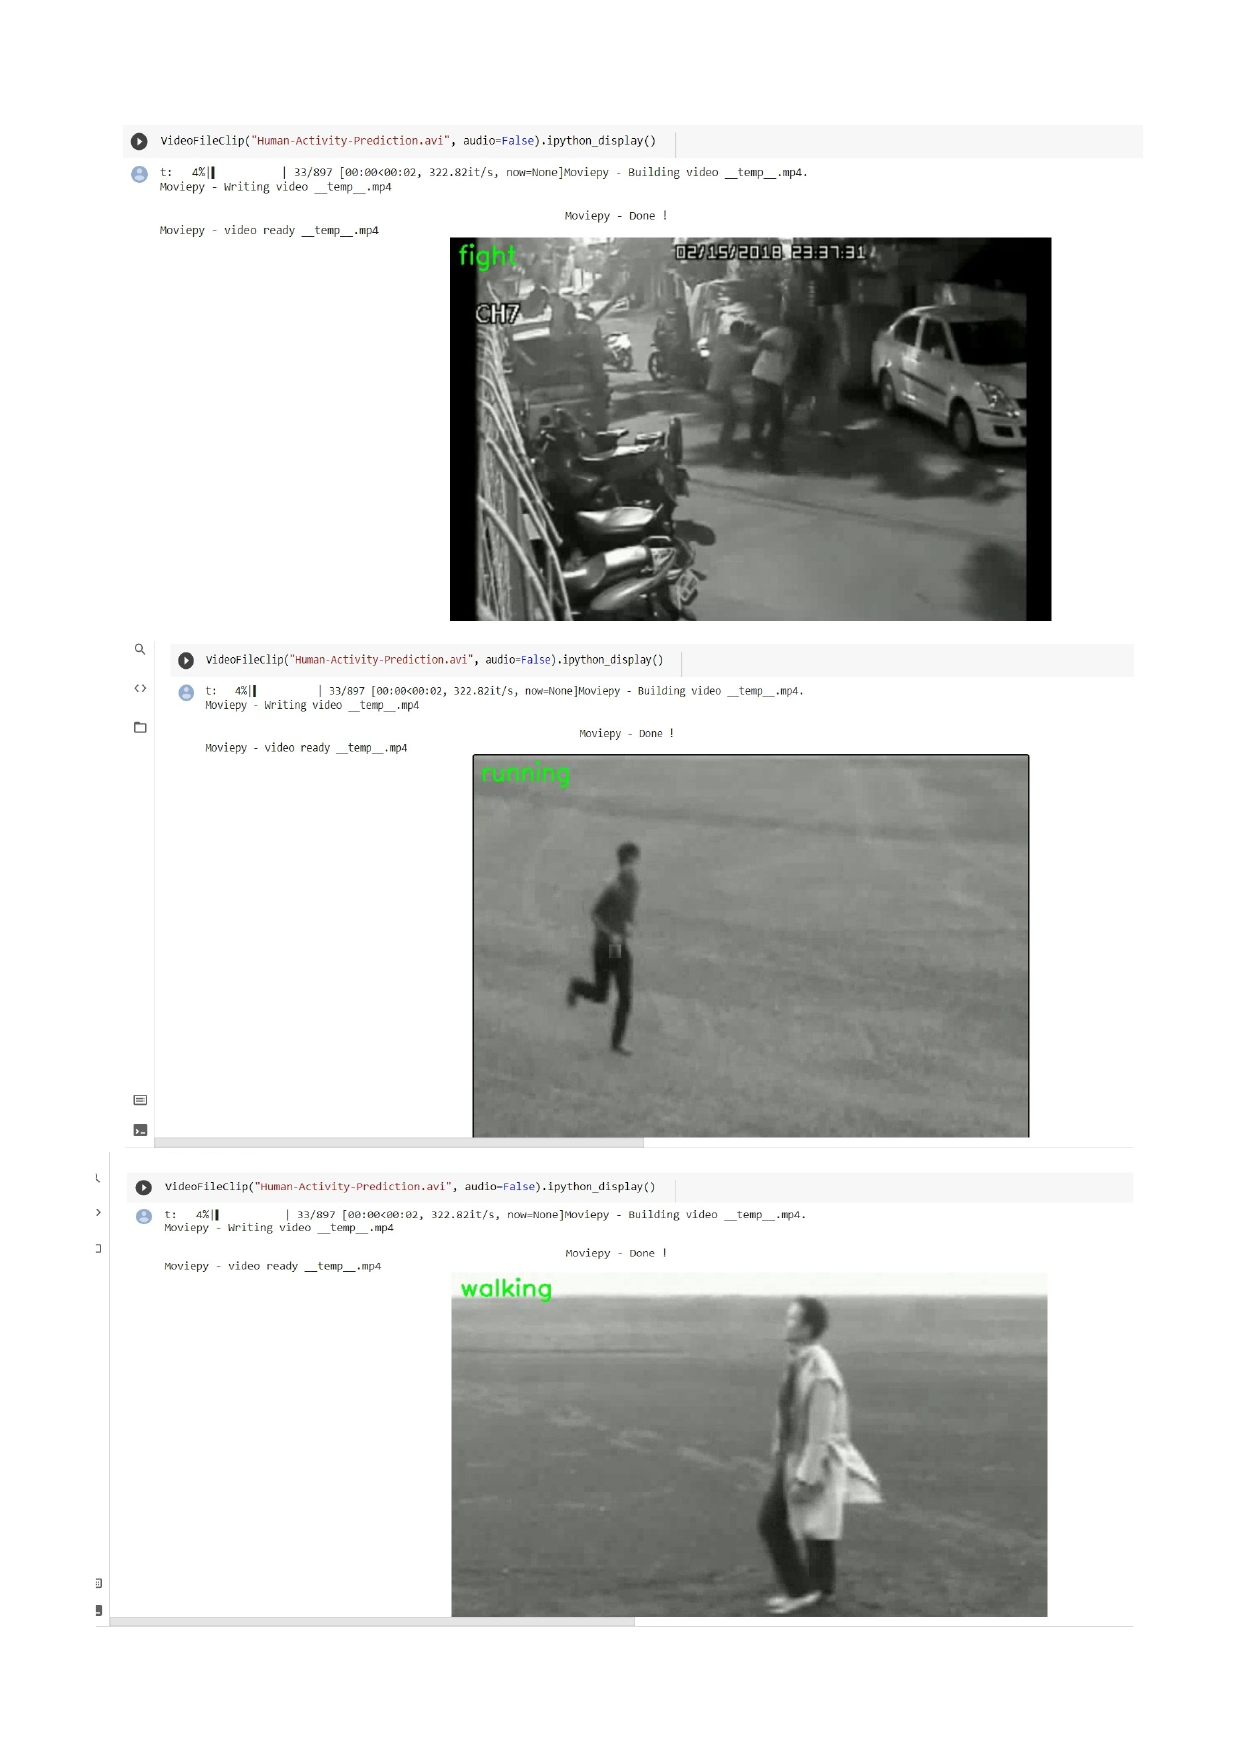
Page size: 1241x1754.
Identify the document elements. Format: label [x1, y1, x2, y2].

picture [124, 641, 1134, 1148]
picture [95, 1152, 1134, 1643]
picture [122, 125, 1144, 621]
